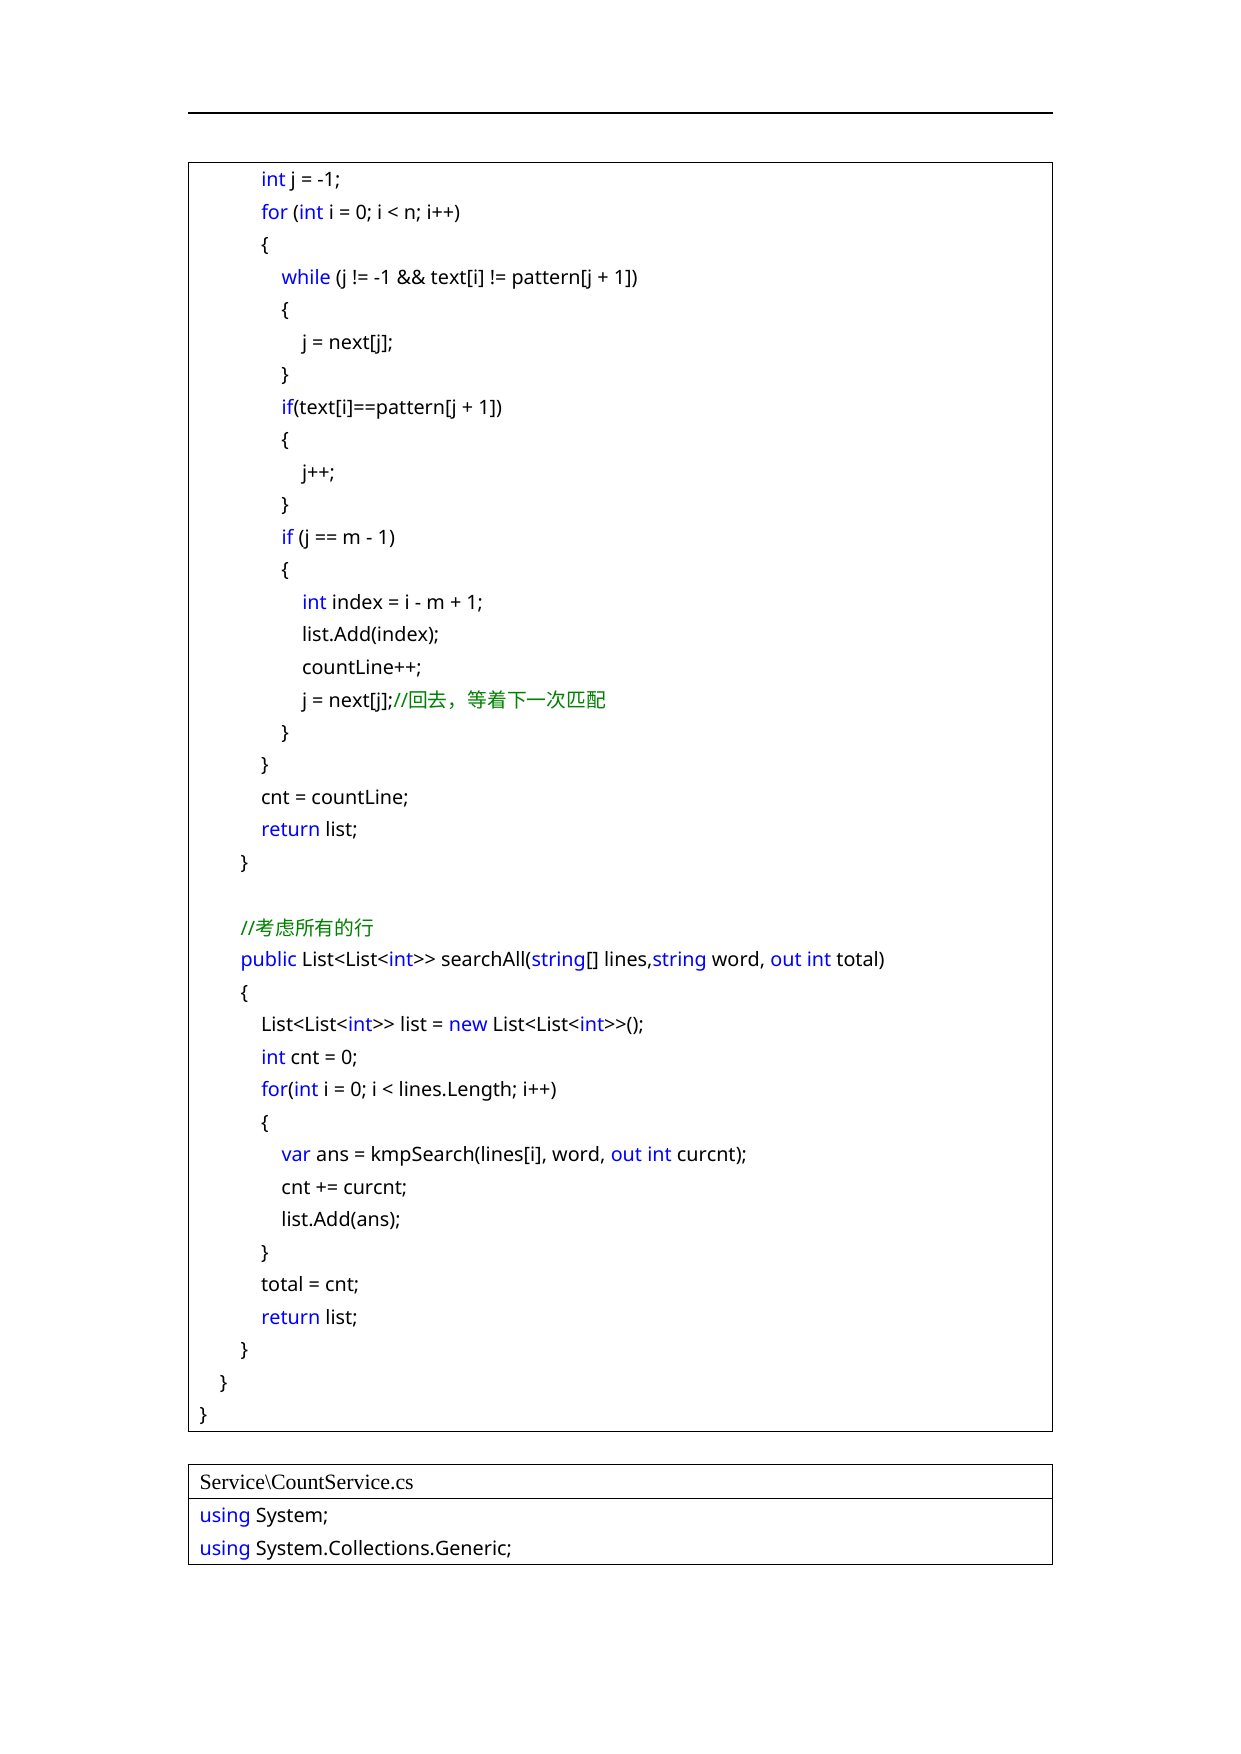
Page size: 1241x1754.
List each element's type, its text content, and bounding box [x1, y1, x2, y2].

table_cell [189, 163, 1052, 1431]
table_header Service\CountService.cs [189, 1465, 1052, 1498]
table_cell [189, 1499, 1052, 1564]
